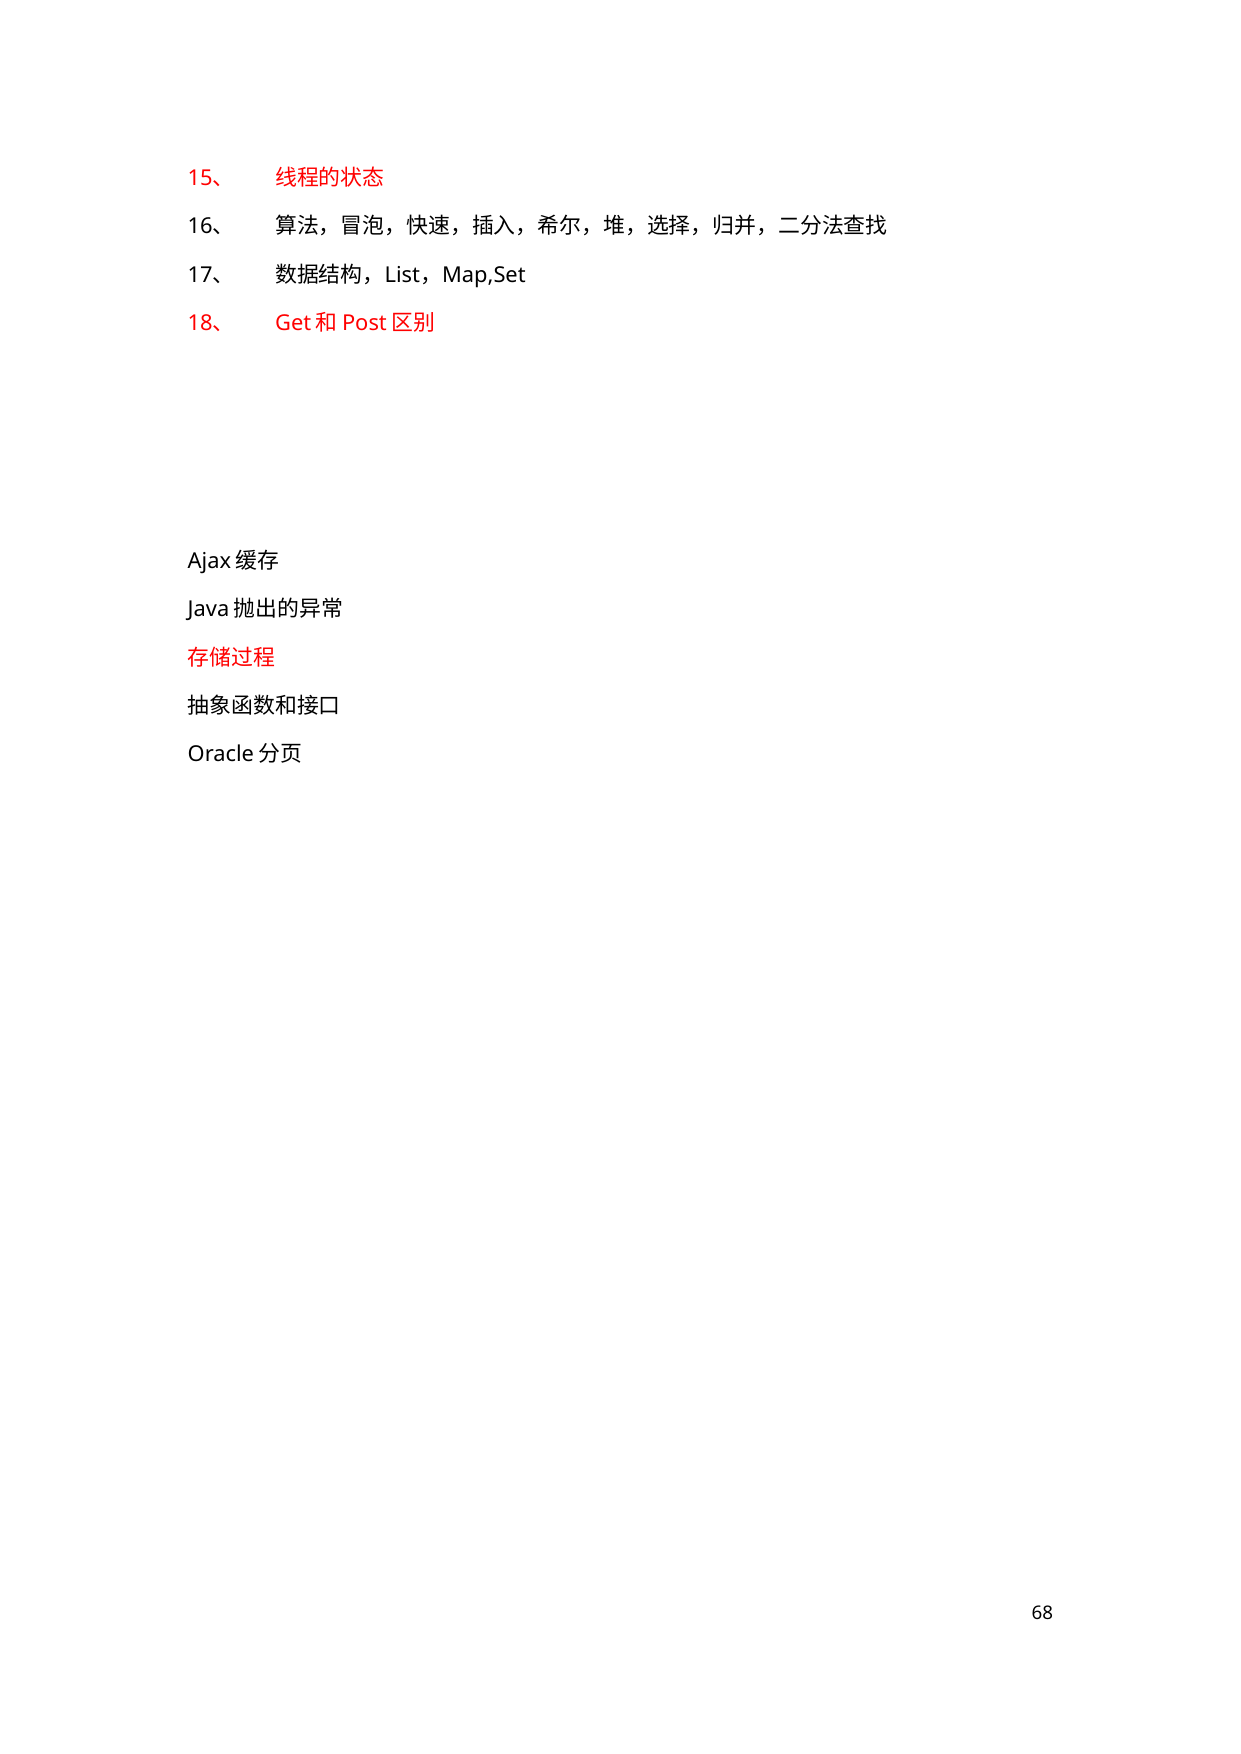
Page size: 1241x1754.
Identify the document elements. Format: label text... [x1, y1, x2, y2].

list Get和Post区别 [187, 305, 1053, 337]
list 线程的状态 [187, 160, 1053, 192]
text 抽象函数和接口 [187, 688, 1053, 720]
list 算法，冒泡，快速，插入，希尔，堆，选择，归并，二分法查找 [187, 208, 1053, 241]
text Ajax缓存 [187, 543, 1053, 575]
text 存储过程 [187, 639, 1053, 672]
text Oracle分页 [187, 736, 1053, 768]
list 数据结构，List，Map,Set [187, 256, 1053, 289]
text Java抛出的异常 [187, 591, 1053, 623]
